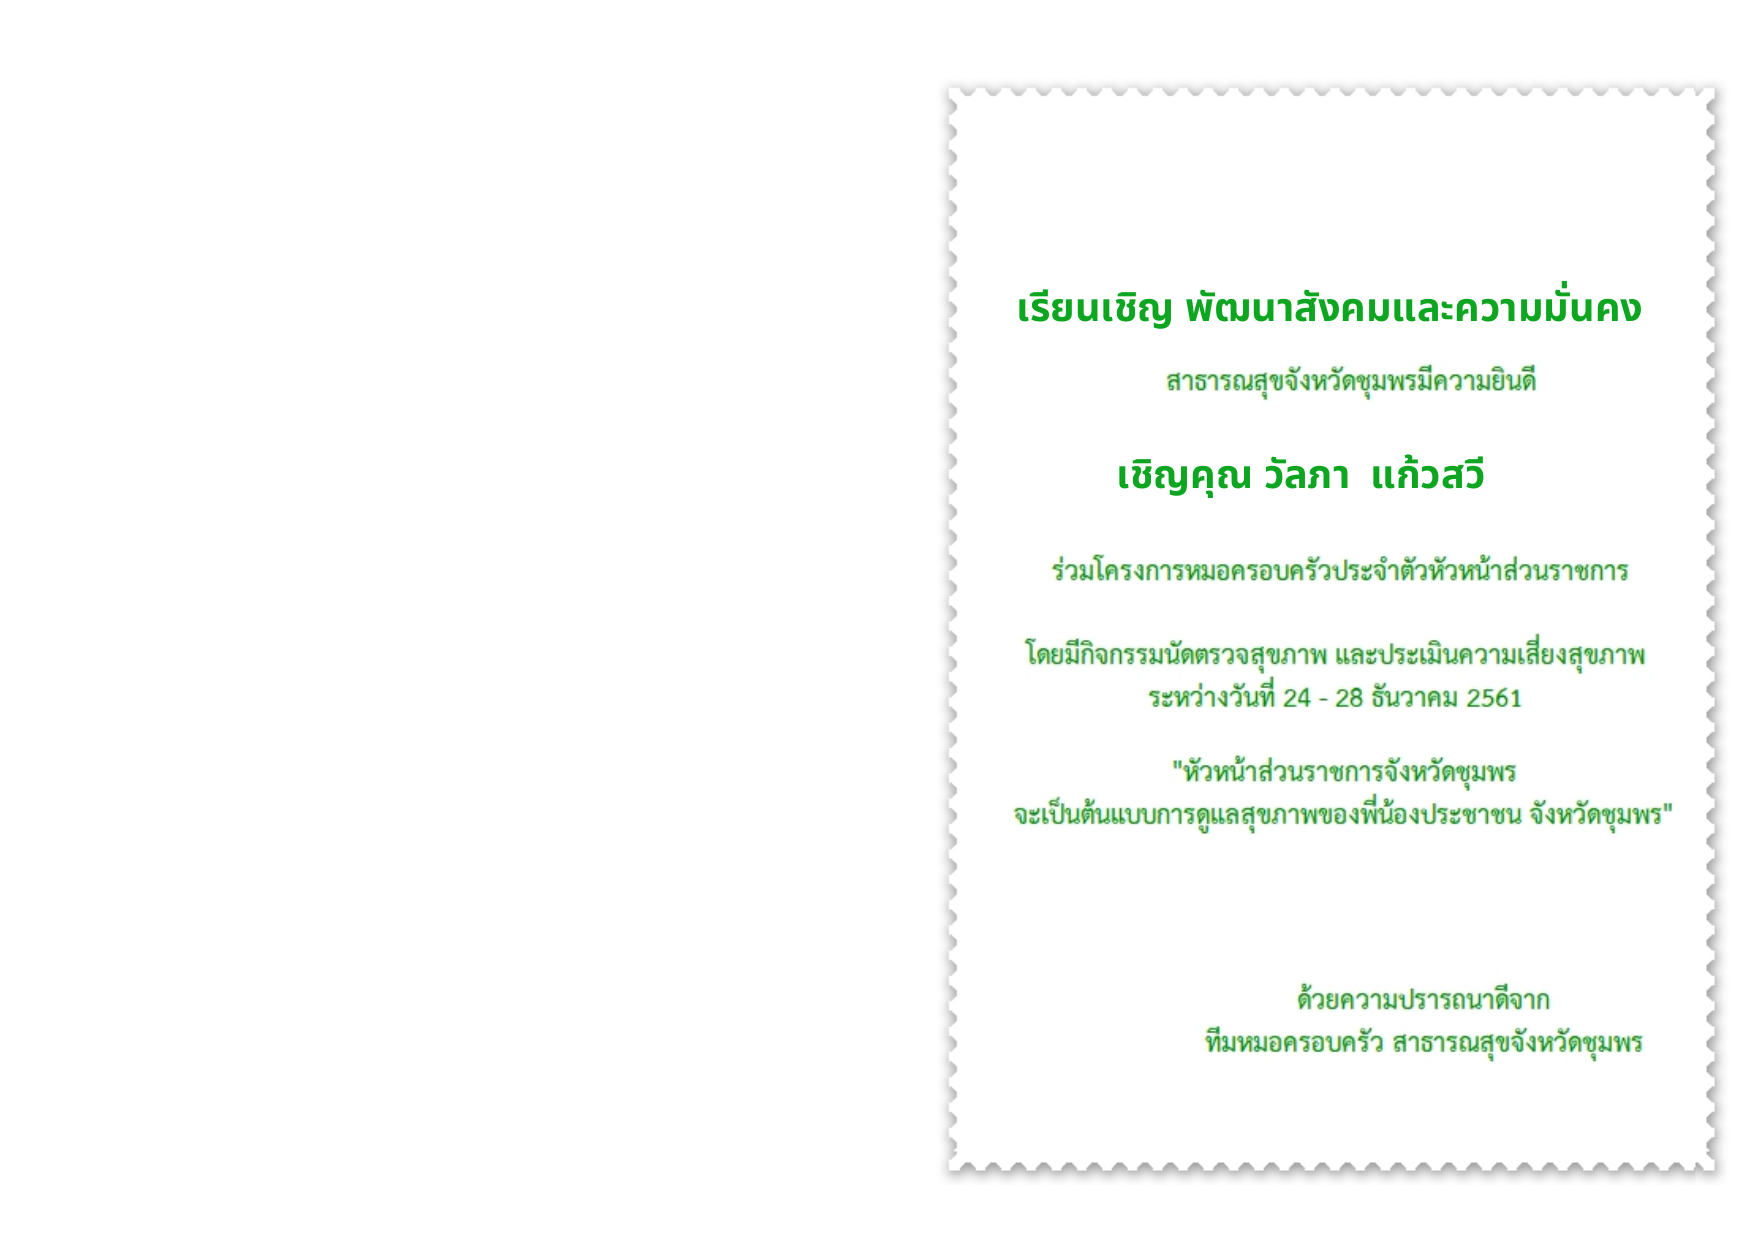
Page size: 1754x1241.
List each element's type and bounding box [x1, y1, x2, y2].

picture [936, 75, 1729, 1185]
